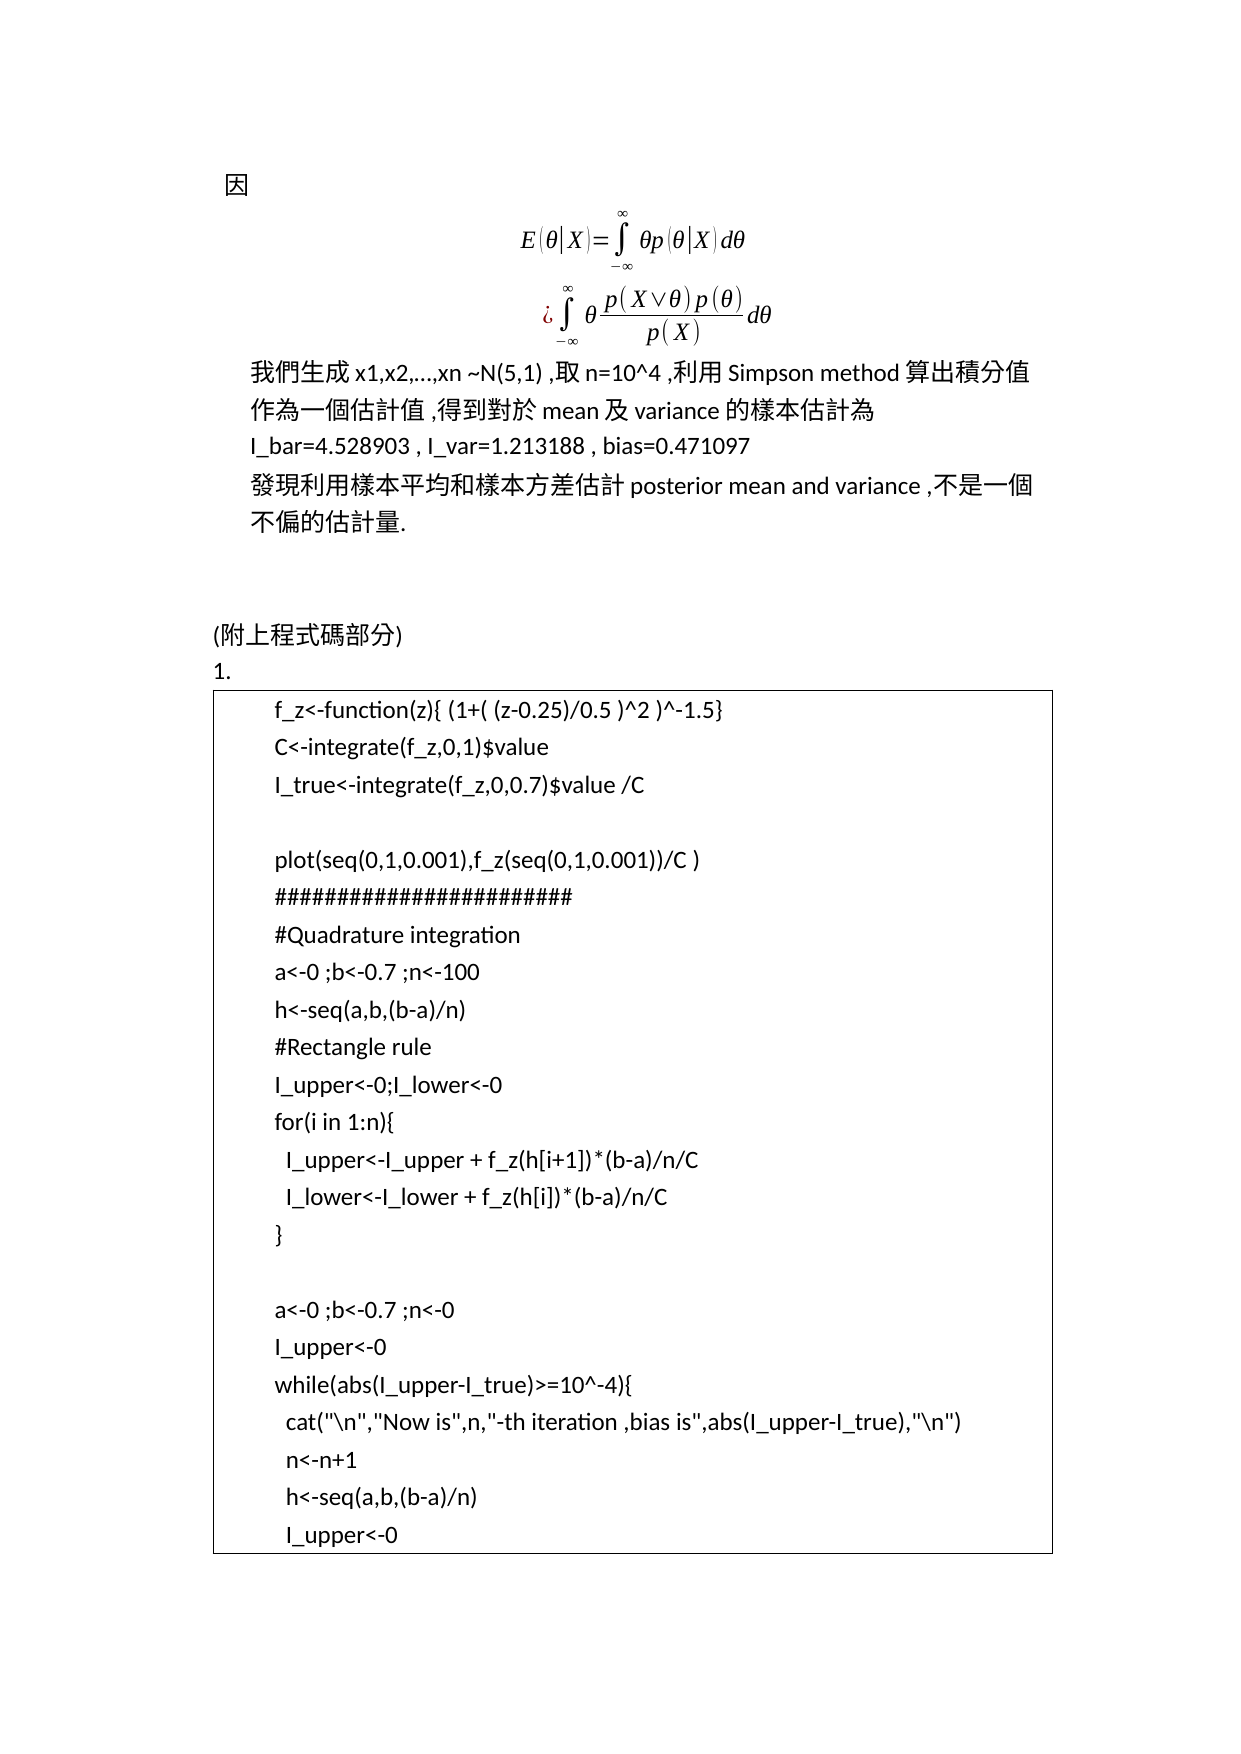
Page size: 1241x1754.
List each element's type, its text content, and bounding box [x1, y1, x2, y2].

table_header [214, 691, 1052, 1553]
text 1. [212, 652, 1053, 689]
text 我們生成x1,x2,…,xn ~N(5,1) ,取n=10^4 ,利用Simpson method算出積分值 [200, 352, 1053, 389]
text (附上程式碼部分) [212, 614, 1053, 652]
text 不偏的估計量. [200, 502, 1053, 539]
text 作為一個估計值 ,得到對於mean及variance的樣本估計為 [200, 389, 1053, 427]
text I_bar=4.528903 , I_var=1.213188 , bias=0.471097 [200, 427, 1053, 464]
text 發現利用樣本平均和樣本方差估計posterior mean and variance ,不是一個 [200, 464, 1053, 502]
text 因 [212, 164, 1053, 202]
